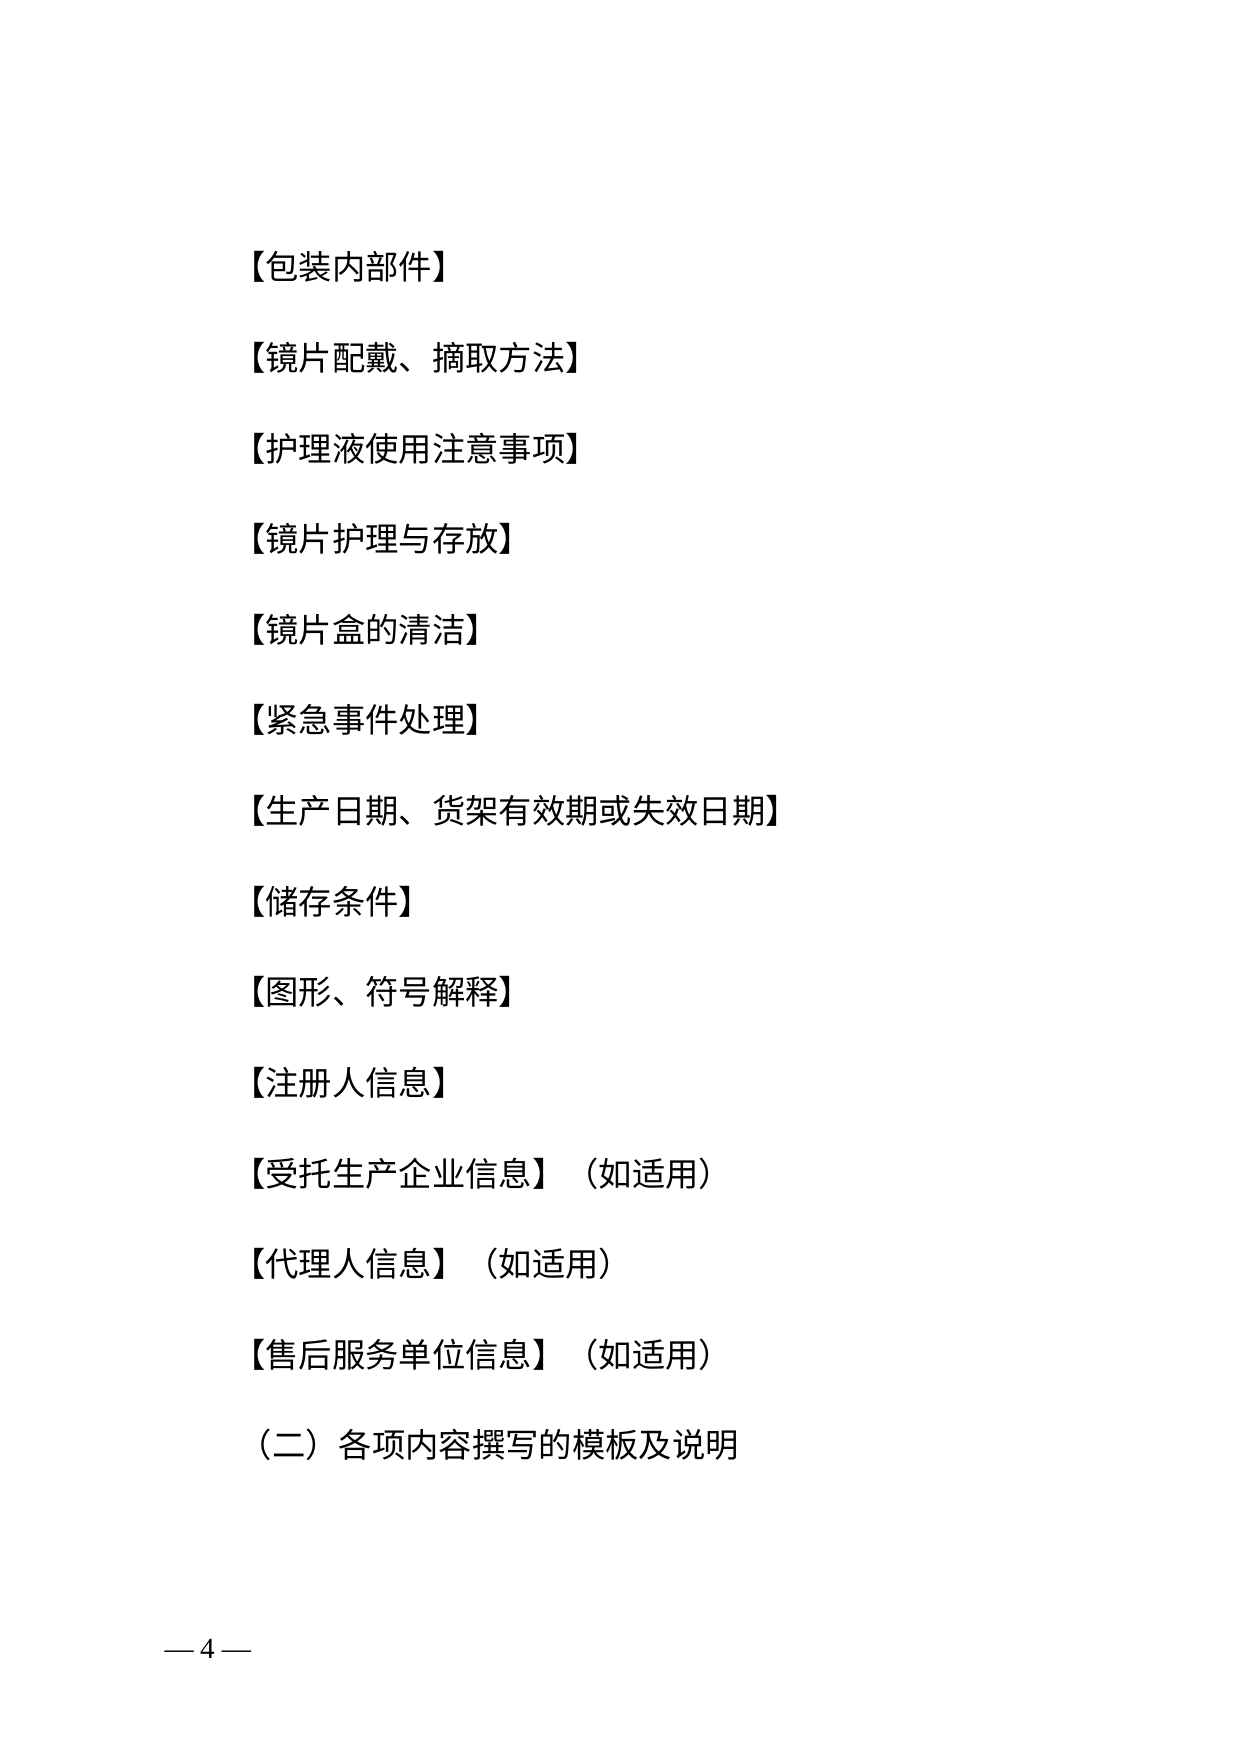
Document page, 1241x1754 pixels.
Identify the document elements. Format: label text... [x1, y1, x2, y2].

text 【注册人信息】 [165, 1036, 1075, 1126]
text 【生产日期、货架有效期或失效日期】 [165, 764, 1075, 854]
text 【图形、符号解释】 [165, 945, 1075, 1036]
text 【镜片配戴、摘取方法】 [165, 311, 1075, 401]
text 【储存条件】 [165, 854, 1075, 945]
text 【镜片盒的清洁】 [165, 582, 1075, 673]
text 【售后服务单位信息】（如适用） [165, 1307, 1075, 1398]
text 【镜片护理与存放】 [165, 492, 1075, 582]
text 【护理液使用注意事项】 [165, 401, 1075, 492]
text 【紧急事件处理】 [165, 673, 1075, 764]
text 【包装内部件】 [165, 220, 1080, 311]
text 【受托生产企业信息】（如适用） [165, 1126, 1075, 1217]
text 【代理人信息】（如适用） [165, 1217, 1075, 1307]
text （二）各项内容撰写的模板及说明 [165, 1398, 1075, 1489]
